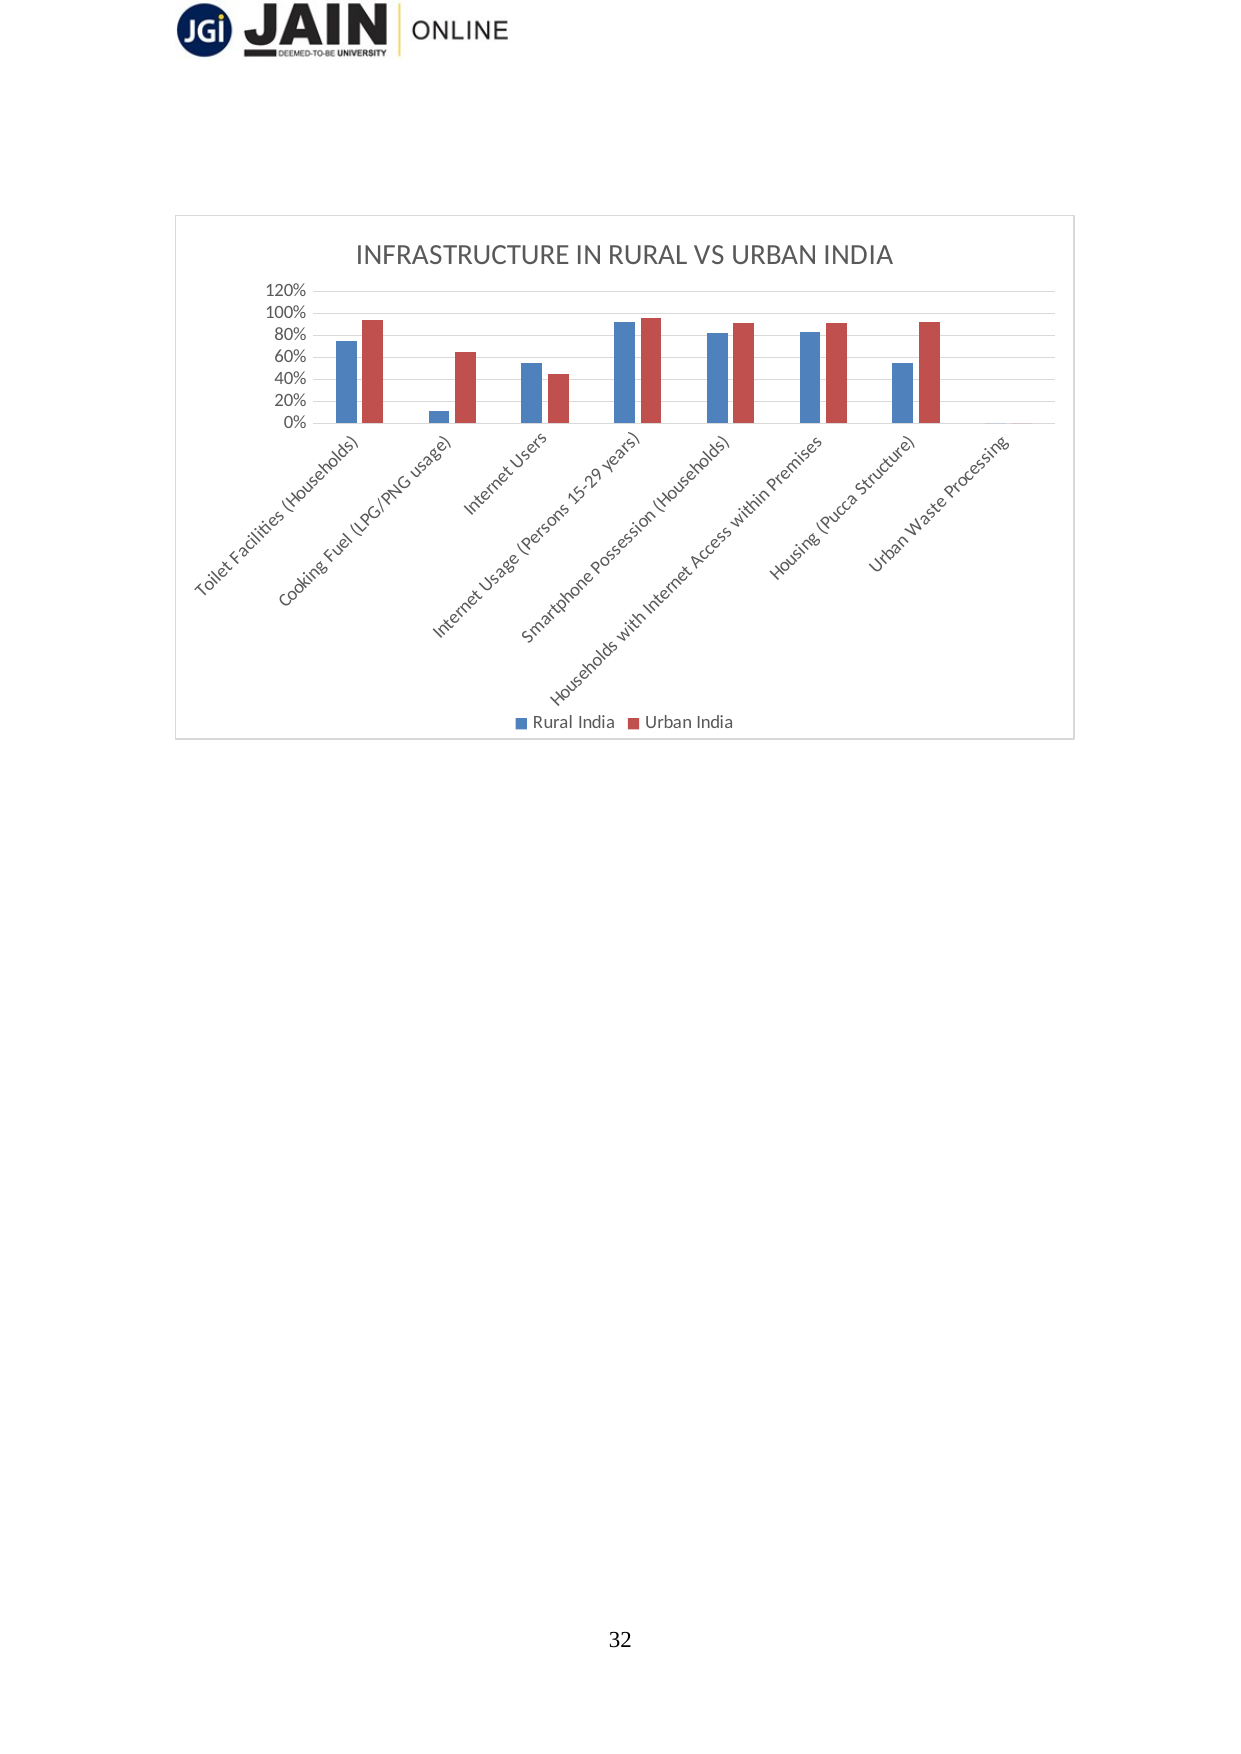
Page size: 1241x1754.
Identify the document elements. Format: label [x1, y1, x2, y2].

picture [175, 0, 510, 60]
